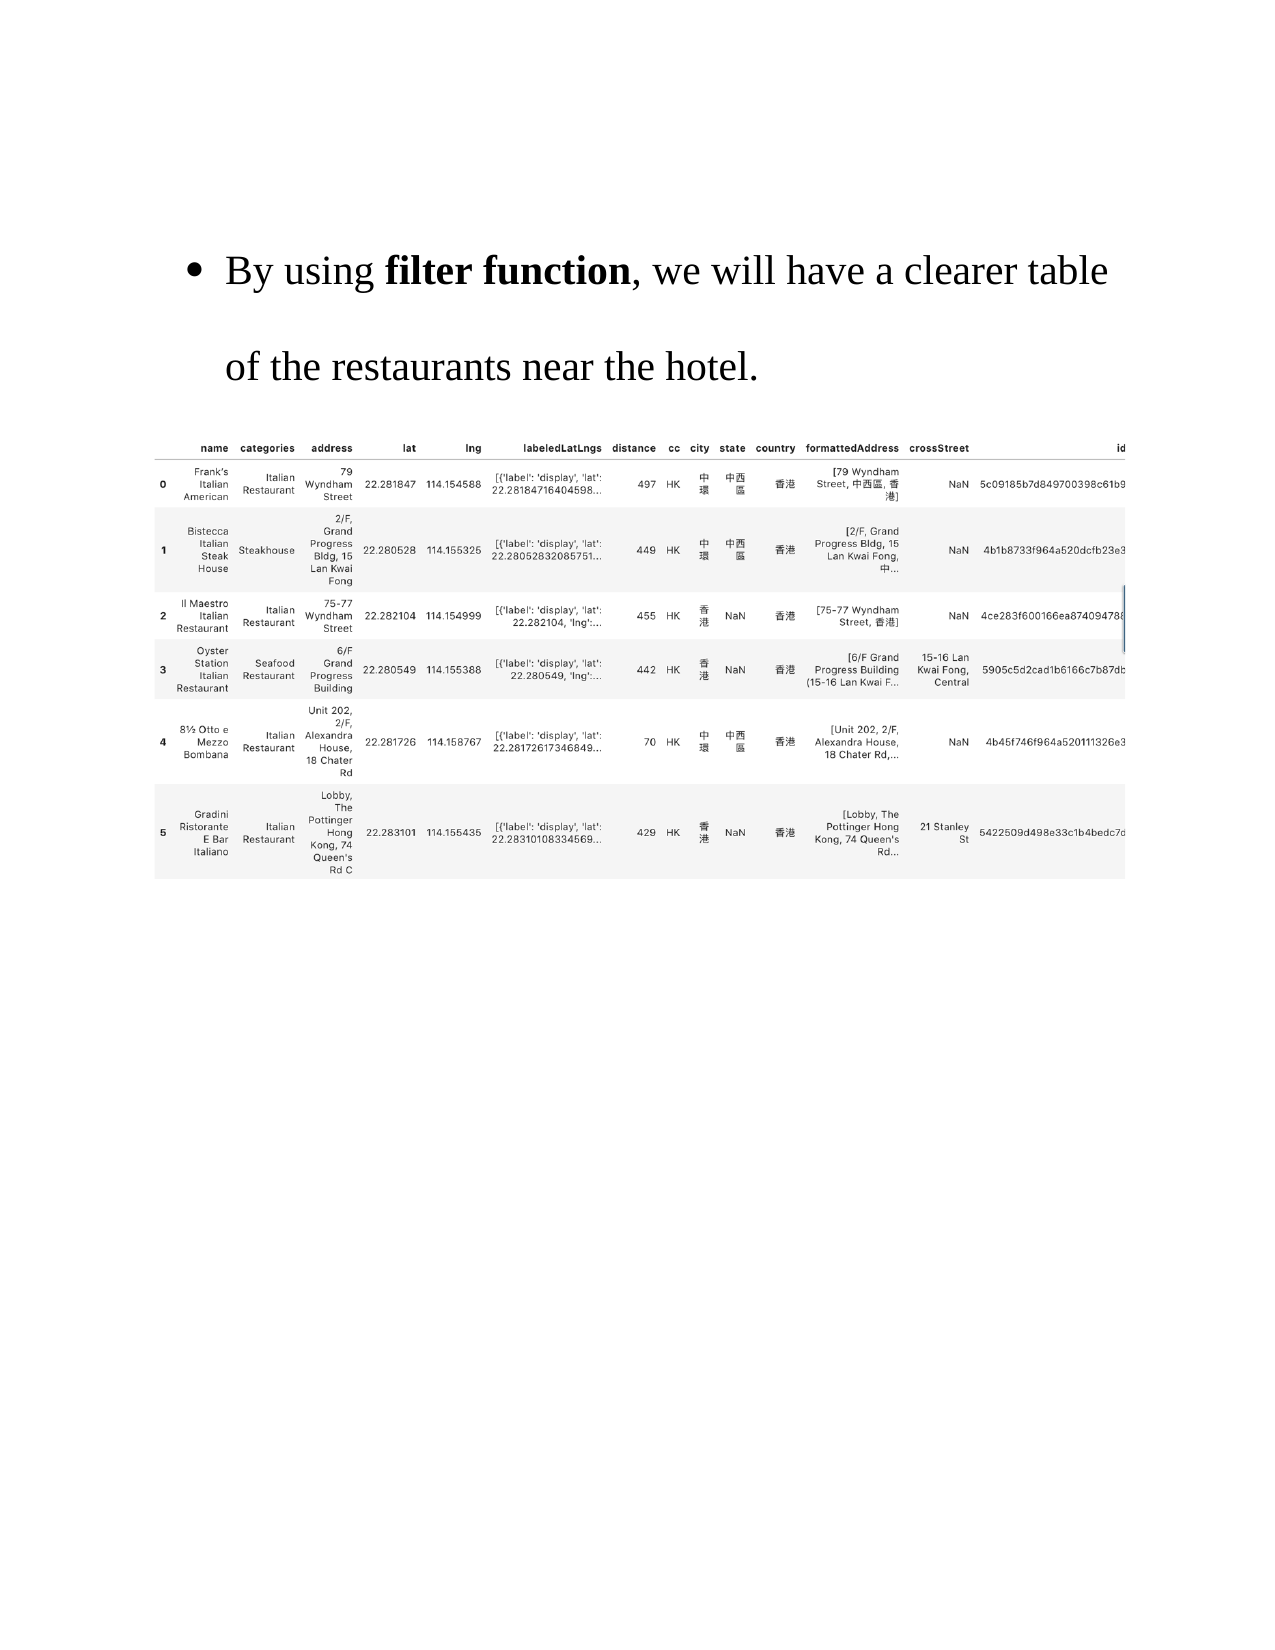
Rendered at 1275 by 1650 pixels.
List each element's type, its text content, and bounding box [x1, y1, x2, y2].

picture [150, 437, 1125, 879]
list By using filter function, we will have a clearer table of the restaurants near the hotel. [187, 246, 1125, 390]
